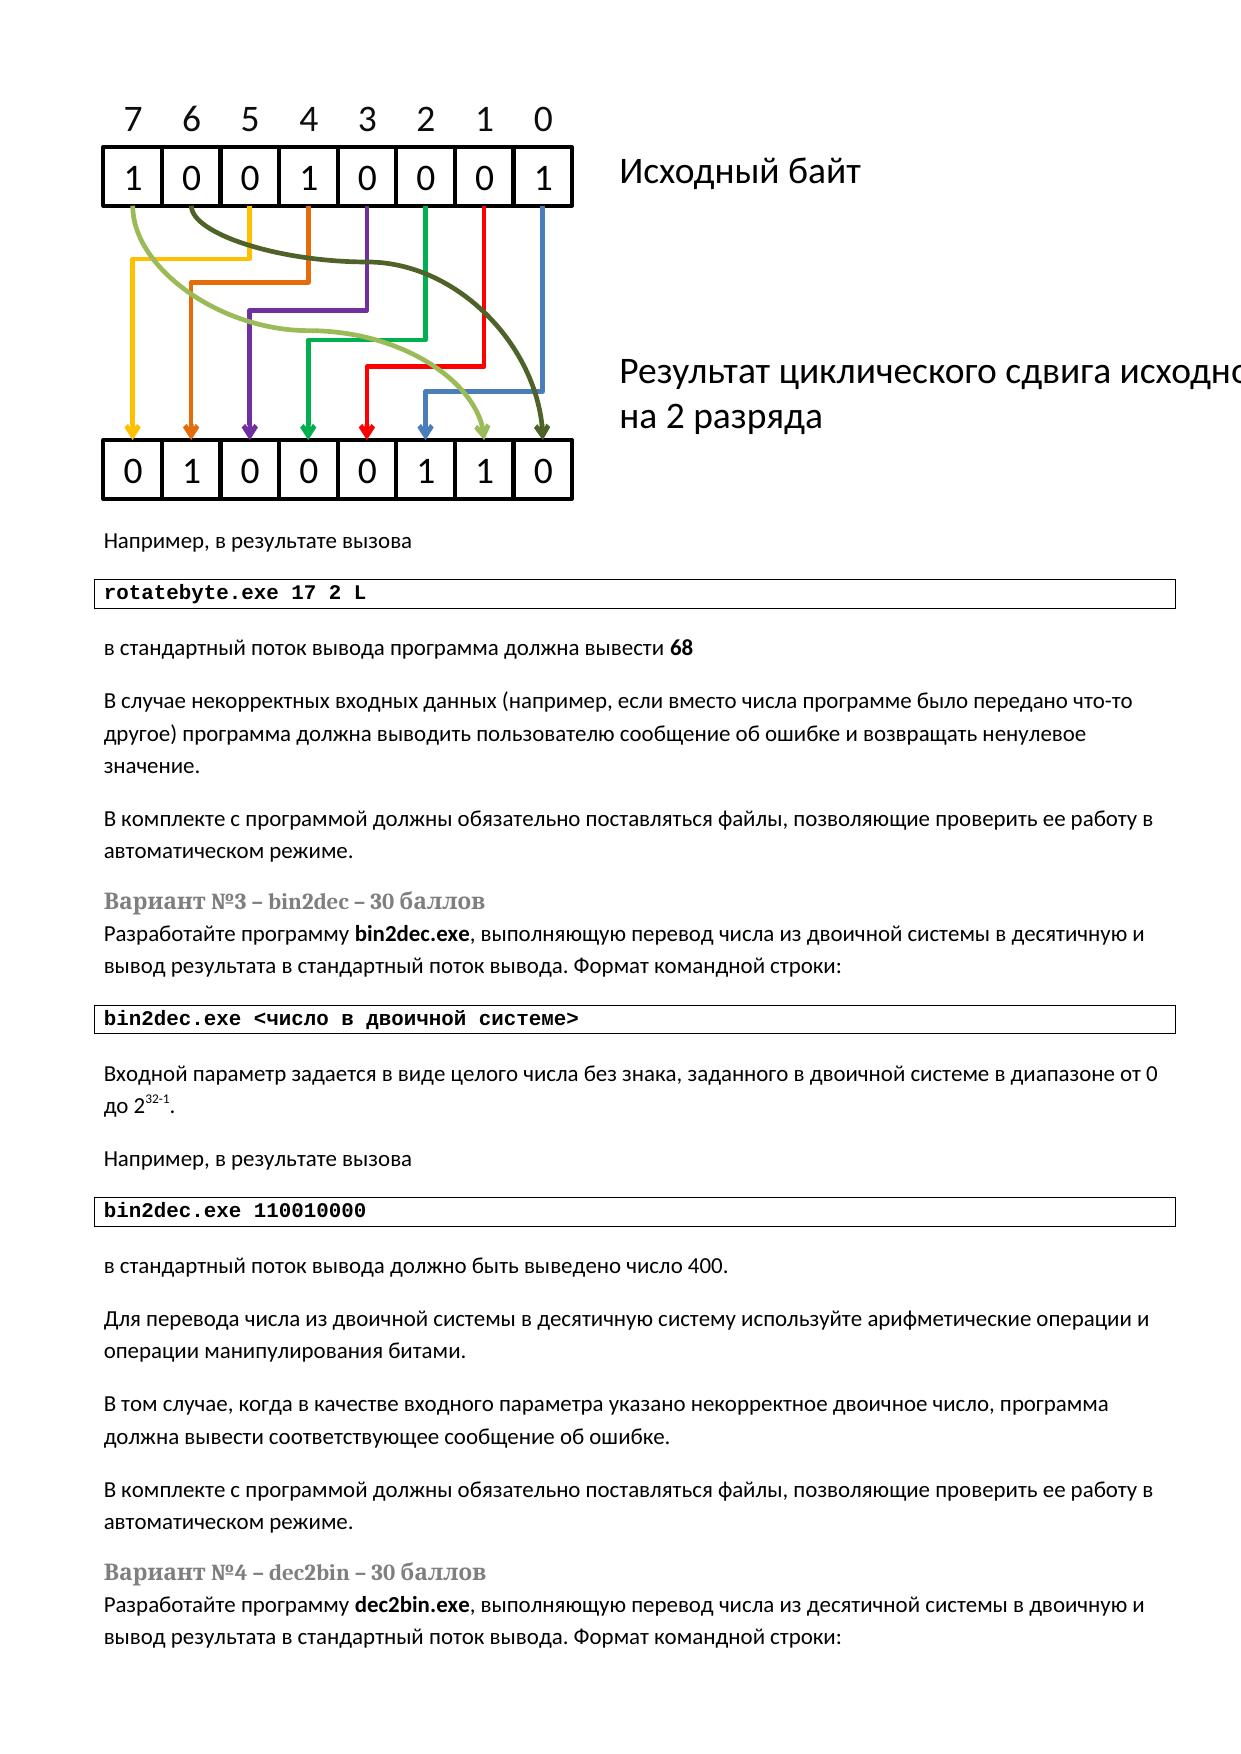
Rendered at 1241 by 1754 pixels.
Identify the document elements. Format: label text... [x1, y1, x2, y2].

text Например, в результате вызова [103, 1144, 1167, 1172]
text В комплекте с программой должны обязательно поставляться файлы, позволяющие проверить ее работу в автоматическом режиме. [103, 1475, 1167, 1535]
text bin2dec.exe <число в двоичной системе> [95, 1006, 1175, 1033]
text в стандартный поток вывода программа должна вывести 68 [103, 633, 1167, 662]
text Для перевода числа из двоичной системы в десятичную систему используйте арифметические операции и операции манипулирования битами. [103, 1304, 1167, 1364]
text Разработайте программу bin2dec.exe, выполняющую перевод числа из двоичной системы в десятичную и вывод результата в стандартный поток вывода. Формат командной строки: [103, 919, 1167, 979]
text в стандартный поток вывода должно быть выведено число 400. [103, 1251, 1167, 1279]
text rotatebyte.exe 17 2 L [95, 580, 1175, 608]
text В случае некорректных входных данных (например, если вместо числа программе было передано что-то другое) программа должна выводить пользователю сообщение об ошибке и возвращать ненулевое значение. [103, 687, 1167, 779]
text В комплекте с программой должны обязательно поставляться файлы, позволяющие проверить ее работу в автоматическом режиме. [103, 804, 1167, 864]
text bin2dec.exe 110010000 [95, 1198, 1175, 1226]
subtitle Вариант №4 – dec2bin – 30 баллов [103, 1560, 1167, 1586]
text В том случае, когда в качестве входного параметра указано некорректное двоичное число, программа должна вывести соответствующее сообщение об ошибке. [103, 1389, 1167, 1450]
text Например, в результате вызова [103, 526, 1167, 554]
text Разработайте программу dec2bin.exe, выполняющую перевод числа из десятичной системы в двоичную и вывод результата в стандартный поток вывода. Формат командной строки: [103, 1590, 1167, 1650]
subtitle Вариант №3 – bin2dec – 30 баллов [103, 889, 1167, 916]
text Входной параметр задается в виде целого числа без знака, заданного в двоичной системе в диапазоне от 0 до 232-1. [103, 1059, 1167, 1119]
